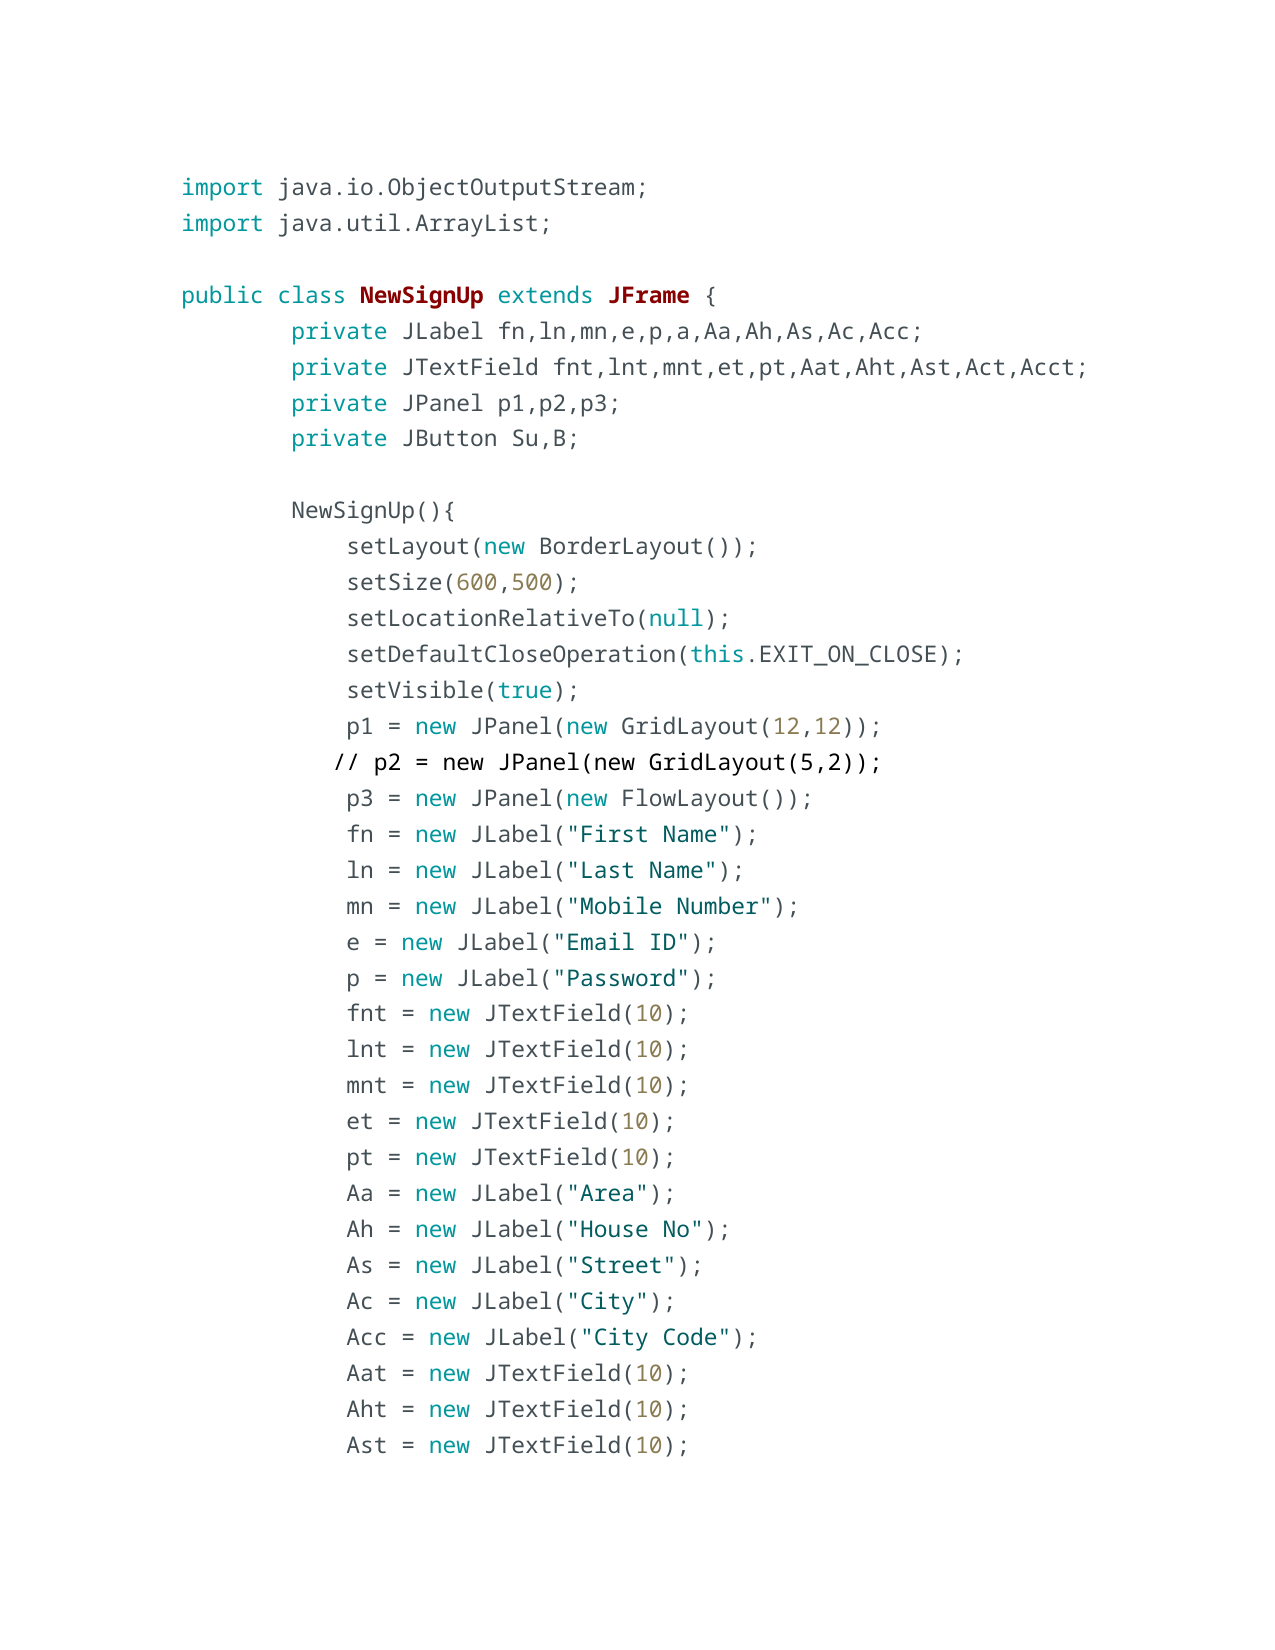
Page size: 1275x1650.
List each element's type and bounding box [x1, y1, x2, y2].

table_header [160, 150, 1135, 1481]
